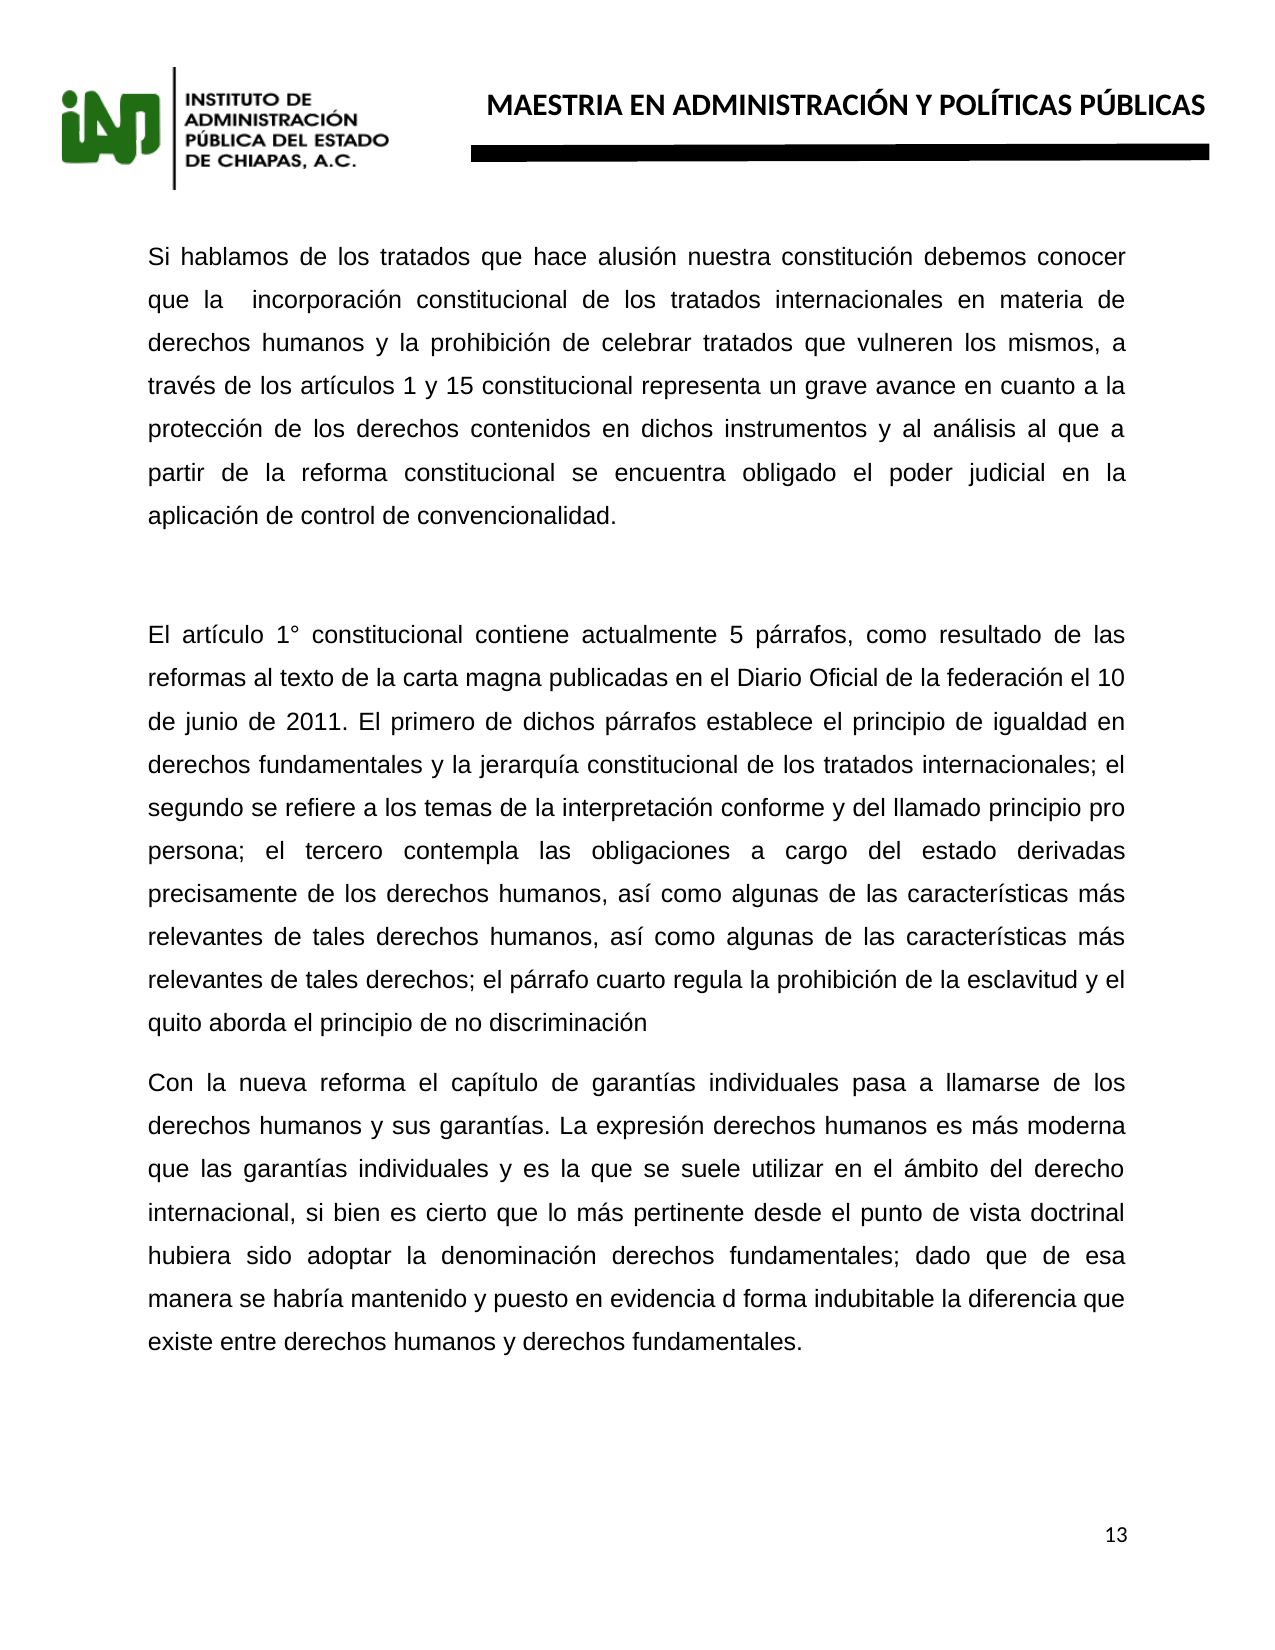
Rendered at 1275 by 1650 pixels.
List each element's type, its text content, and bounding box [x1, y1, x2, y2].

text El artículo 1° constitucional contiene actualmente 5 párrafos, como resultado de las reformas al texto de la carta magna publicadas en el Diario Oficial de la federación el 10 de junio de 2011. El primero de dichos párrafos establece el principio de igualdad en derechos fundamentales y la jerarquía constitucional de los tratados internacionales; el segundo se refiere a los temas de la interpretación conforme y del llamado principio pro persona; el tercero contempla las obligaciones a cargo del estado derivadas precisamente de los derechos humanos, así como algunas de las características más relevantes de tales derechos humanos, así como algunas de las características más relevantes de tales derechos; el párrafo cuarto regula la prohibición de la esclavitud y el quito aborda el principio de no discriminación [148, 620, 1127, 1037]
text Con la nueva reforma el capítulo de garantías individuales pasa a llamarse de los derechos humanos y sus garantías. La expresión derechos humanos es más moderna que las garantías individuales y es la que se suele utilizar en el ámbito del derecho internacional, si bien es cierto que lo más pertinente desde el punto de vista doctrinal hubiera sido adoptar la denominación derechos fundamentales; dado que de esa manera se habría mantenido y puesto en evidencia d forma indubitable la diferencia que existe entre derechos humanos y derechos fundamentales. [148, 1068, 1127, 1356]
text Si hablamos de los tratados que hace alusión nuestra constitución debemos conocer que la incorporación constitucional de los tratados internacionales en materia de derechos humanos y la prohibición de celebrar tratados que vulneren los mismos, a través de los artículos 1 y 15 constitucional representa un grave avance en cuanto a la protección de los derechos contenidos en dichos instrumentos y al análisis al que a partir de la reforma constitucional se encuentra obligado el poder judicial en la aplicación de control de convencionalidad. [148, 242, 1127, 529]
picture [61, 67, 389, 190]
